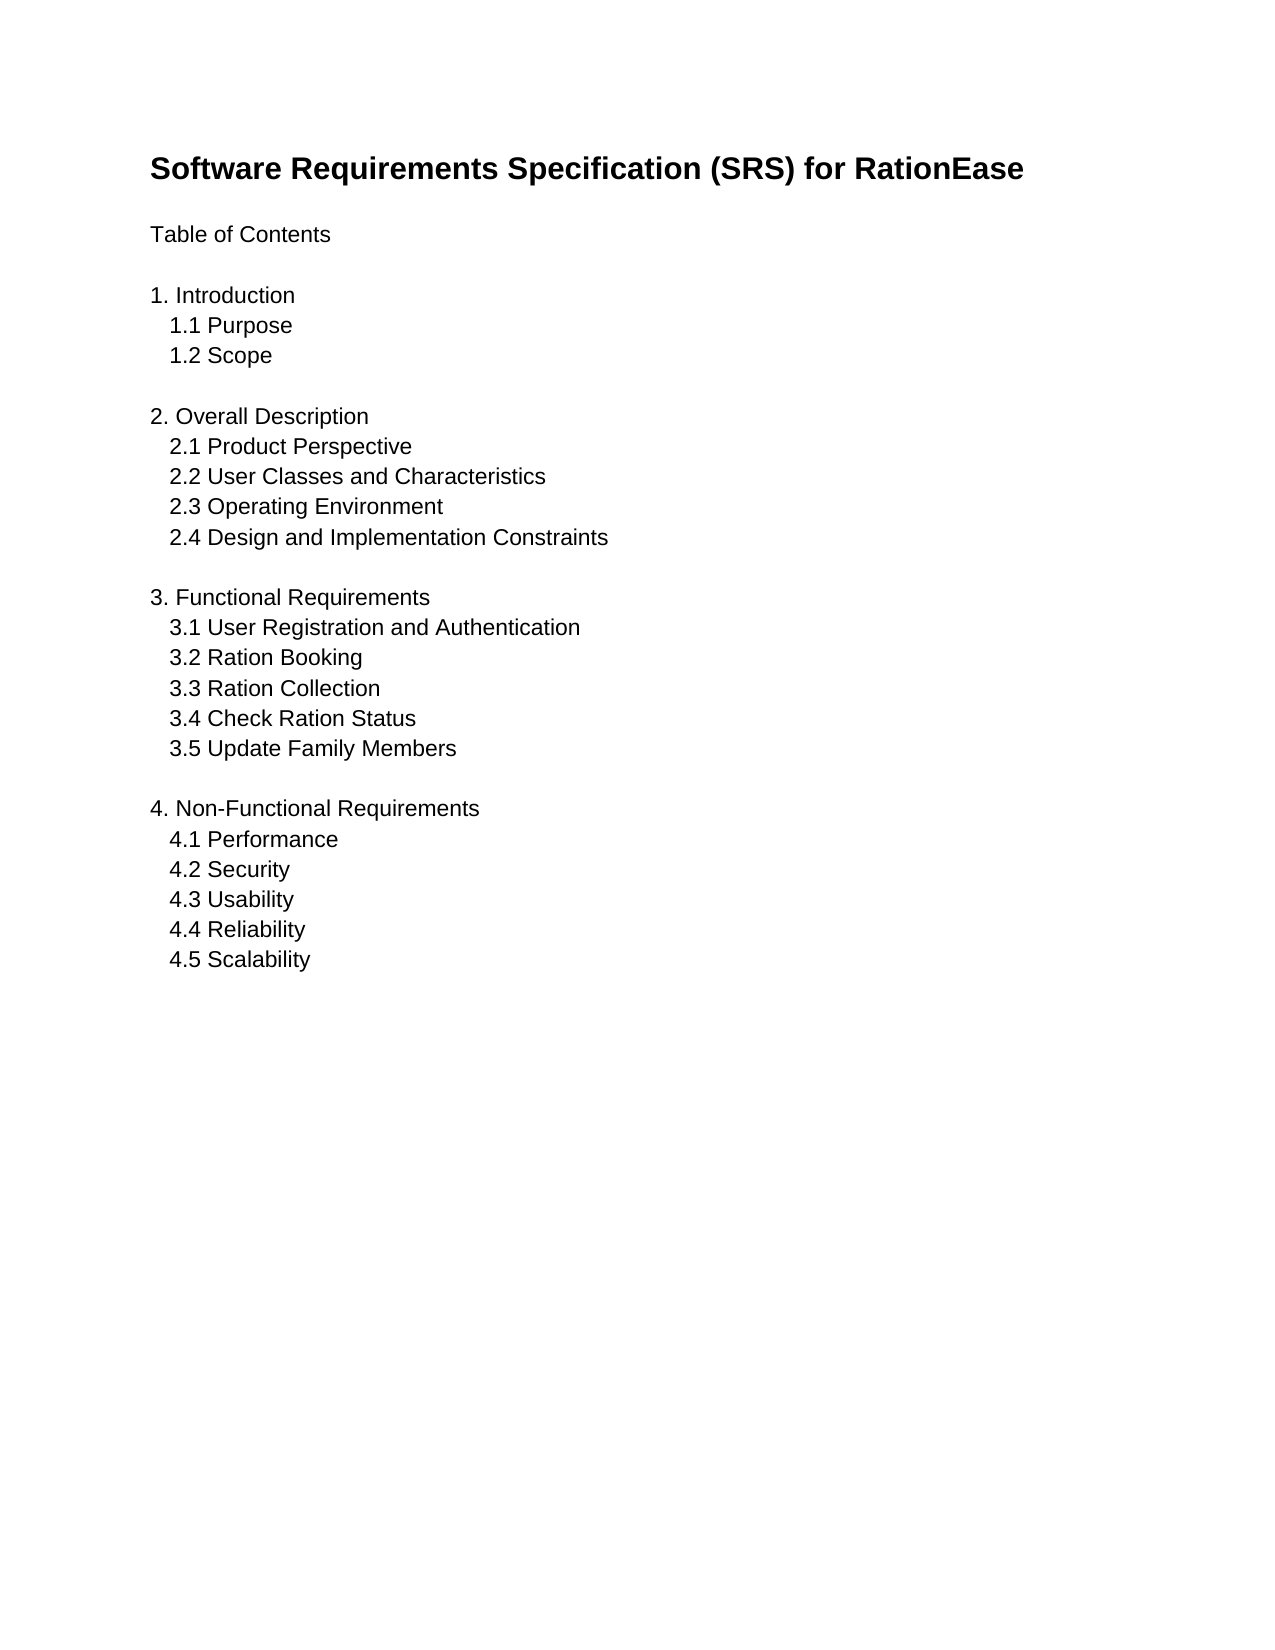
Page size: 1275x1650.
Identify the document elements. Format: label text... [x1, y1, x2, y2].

text 4. Non-Functional Requirements [150, 795, 1125, 822]
text 3.4 Check Ration Status [150, 705, 1125, 731]
text 4.5 Scalability [150, 946, 1125, 973]
text 1. Introduction [150, 282, 1125, 308]
text 4.1 Performance [150, 826, 1125, 852]
text 2. Overall Description [150, 403, 1125, 429]
text 1.2 Scope [150, 342, 1125, 369]
text 3.1 User Registration and Authentication [150, 614, 1125, 641]
text 2.2 User Classes and Characteristics [150, 463, 1125, 489]
text 4.3 Usability [150, 886, 1125, 912]
text 2.1 Product Perspective [150, 433, 1125, 459]
text 1.1 Purpose [150, 312, 1125, 338]
text 4.2 Security [150, 856, 1125, 882]
text 2.3 Operating Environment [150, 493, 1125, 520]
text 3.5 Update Family Members [150, 735, 1125, 761]
text 3.3 Ration Collection [150, 674, 1125, 701]
text 3.2 Ration Booking [150, 644, 1125, 671]
text 2.4 Design and Implementation Constraints [150, 523, 1125, 550]
text Software Requirements Specification (SRS) for RationEase [150, 150, 1125, 186]
text 4.4 Reliability [150, 916, 1125, 943]
text 3. Functional Requirements [150, 584, 1125, 610]
text Table of Contents [150, 221, 1125, 248]
